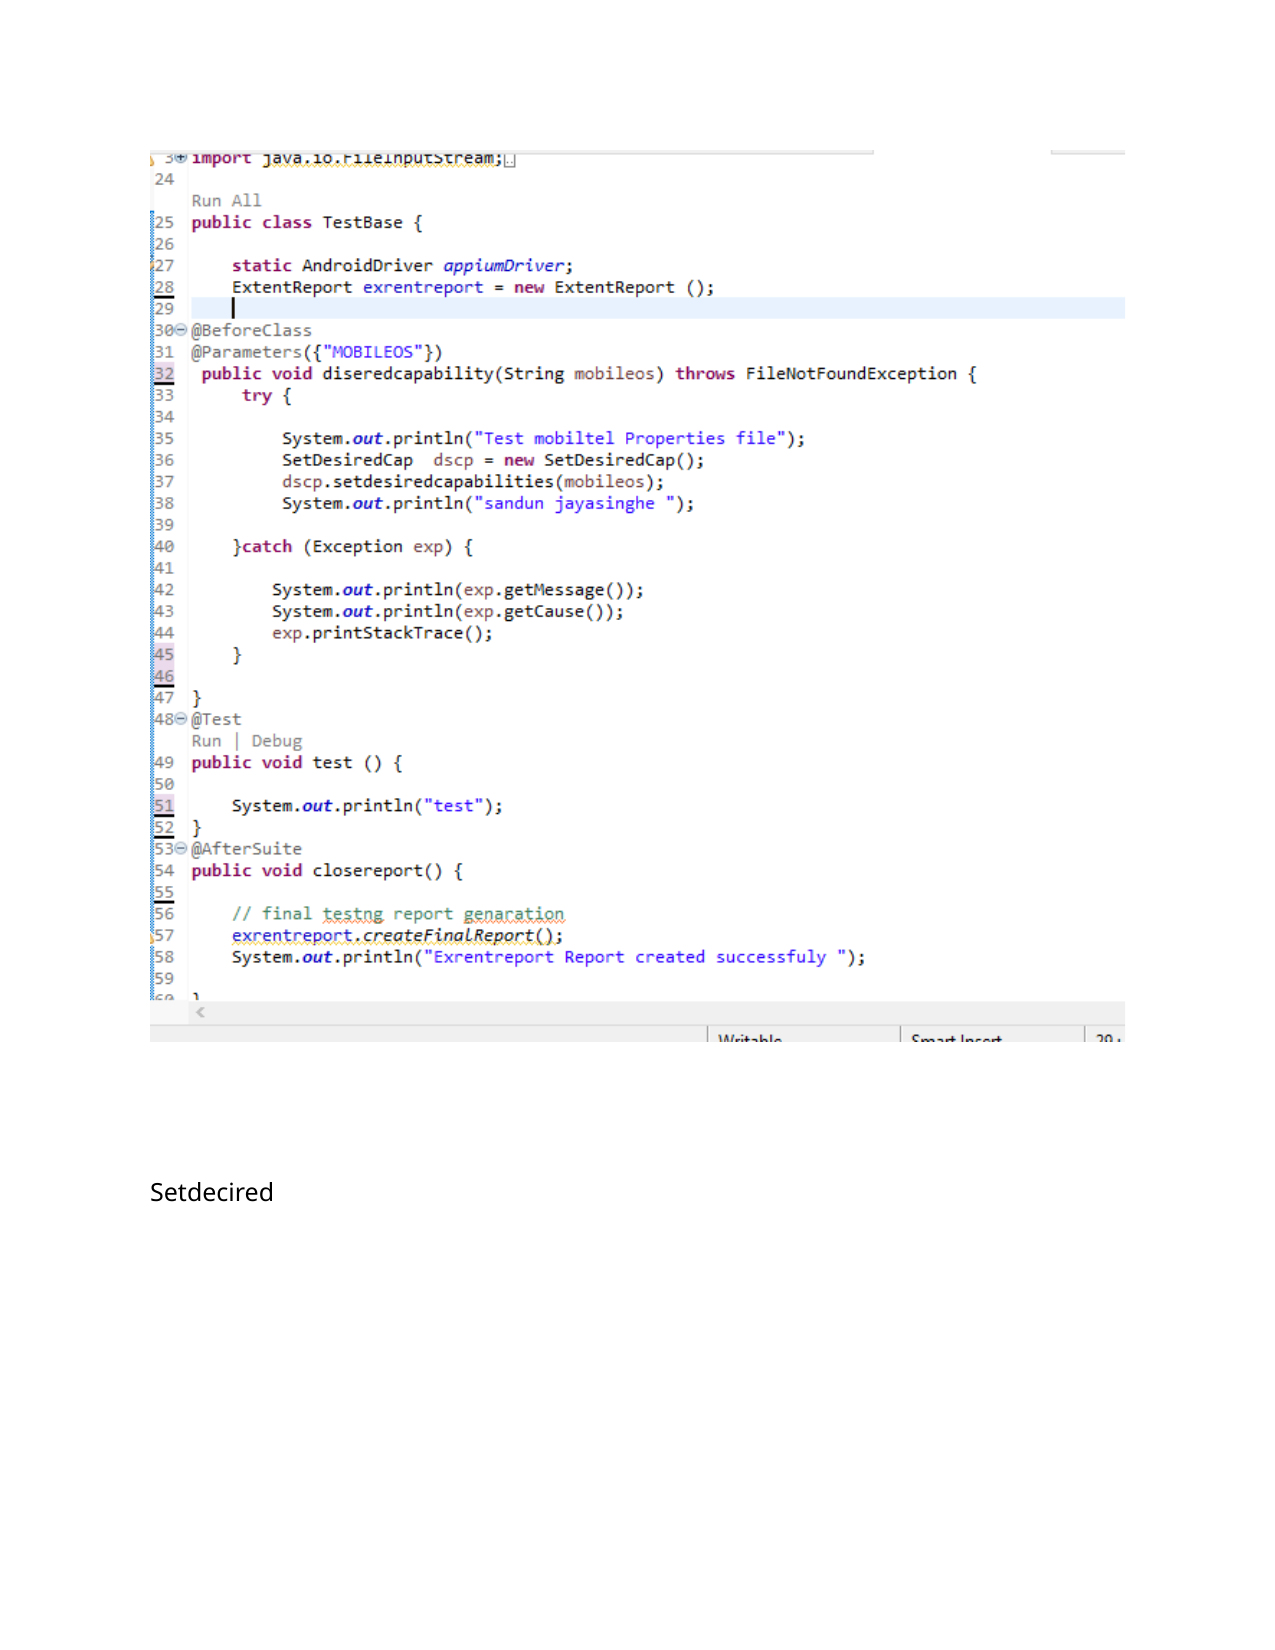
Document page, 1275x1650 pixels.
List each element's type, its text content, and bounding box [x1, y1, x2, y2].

picture [150, 150, 1125, 1042]
text Setdecired [150, 1175, 1125, 1209]
